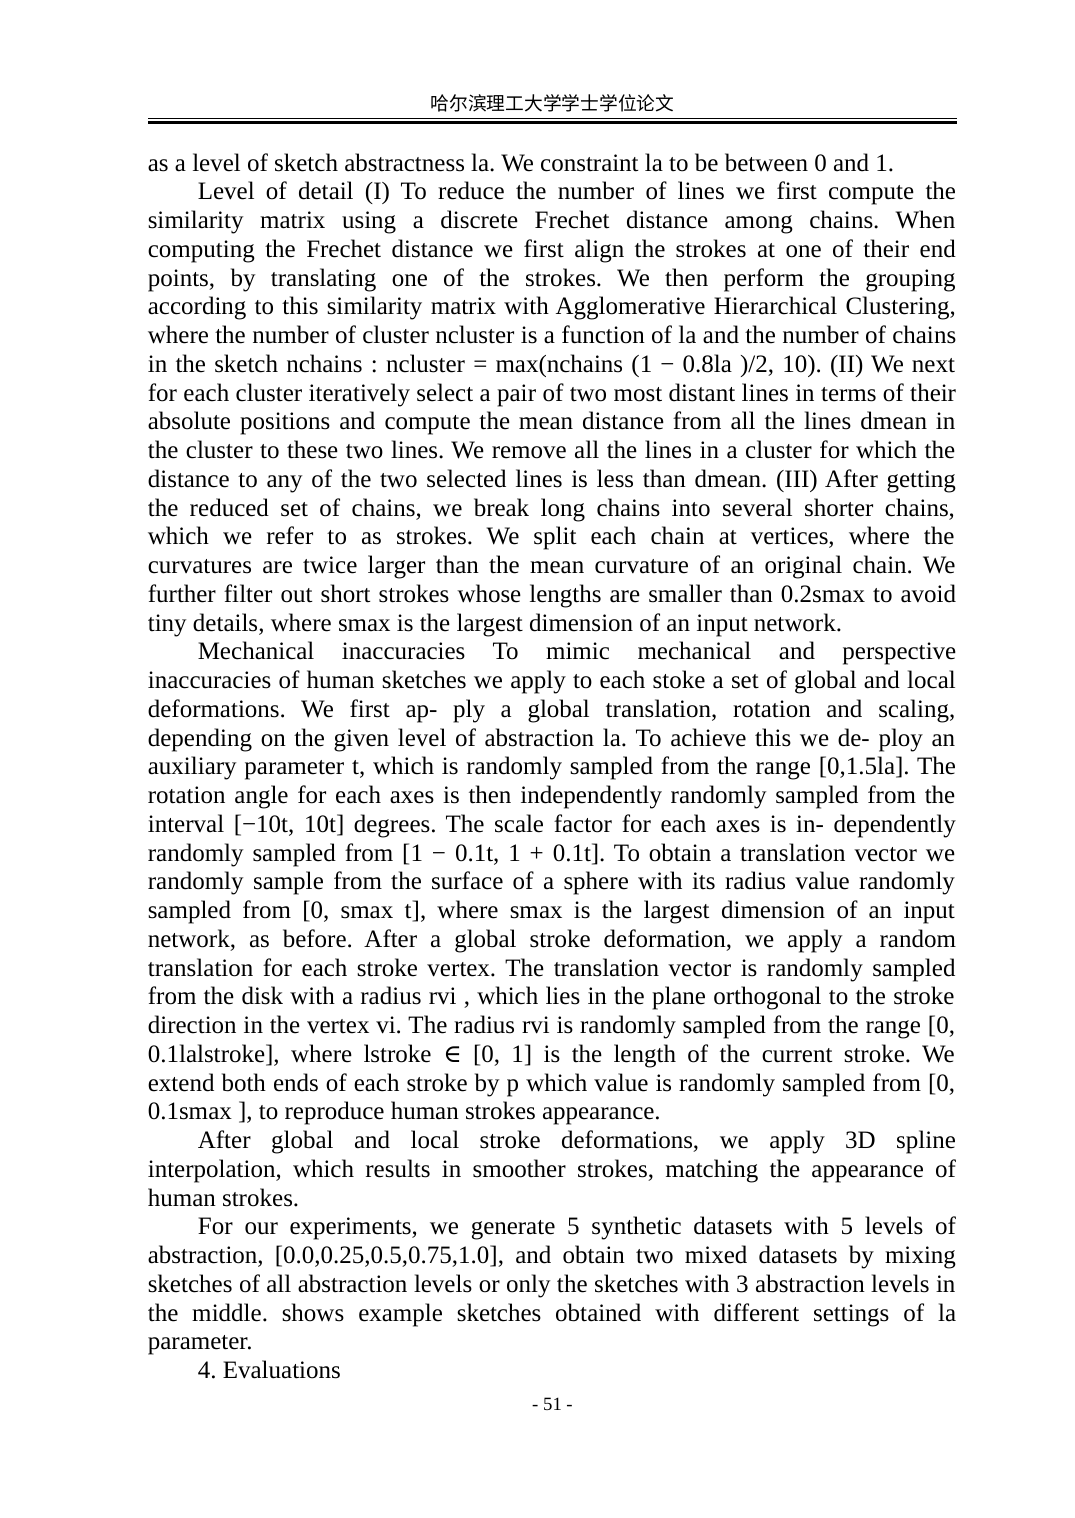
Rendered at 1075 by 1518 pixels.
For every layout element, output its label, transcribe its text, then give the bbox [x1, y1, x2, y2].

text 4. Evaluations [148, 1355, 957, 1384]
text For our experiments, we generate 5 synthetic datasets with 5 levels of abstraction, [0.0,0.25,0.5,0.75,1.0], and obtain two mixed datasets by mixing sketches of all abstraction levels or only the sketches with 3 abstraction levels in the middle. shows example sketches obtained with different settings of la parameter. [148, 1211, 957, 1355]
text Mechanical inaccuracies To mimic mechanical and perspective inaccuracies of human sketches we apply to each stoke a set of global and local deformations. We first ap- ply a global translation, rotation and scaling, depending on the given level of abstraction la. To achieve this we de- ploy an auxiliary parameter t, which is randomly sampled from the range [0,1.5la]. The rotation angle for each axes is then independently randomly sampled from the interval [−10t, 10t] degrees. The scale factor for each axes is in- dependently randomly sampled from [1 − 0.1t, 1 + 0.1t]. To obtain a translation vector we randomly sample from the surface of a sphere with its radius value randomly sampled from [0, smax t], where smax is the largest dimension of an input network, as before. After a global stroke deformation, we apply a random translation for each stroke vertex. The translation vector is randomly sampled from the disk with a radius rvi , which lies in the plane orthogonal to the stroke direction in the vertex vi. The radius rvi is randomly sampled from the range [0, 0.1lalstroke], where lstroke ∈ [0, 1] is the length of the current stroke. We extend both ends of each stroke by p which value is randomly sampled from [0, 0.1smax ], to reproduce human strokes appearance. [148, 636, 957, 1125]
text After global and local stroke deformations, we apply 3D spline interpolation, which results in smoother strokes, matching the appearance of human strokes. [148, 1125, 957, 1211]
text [148, 148, 957, 176]
text Level of detail (I) To reduce the number of lines we first compute the similarity matrix using a discrete Frechet distance among chains. When computing the Frechet distance we first align the strokes at one of their end points, by translating one of the strokes. We then perform the grouping according to this similarity matrix with Agglomerative Hierarchical Clustering, where the number of cluster ncluster is a function of la and the number of chains in the sketch nchains : ncluster = max(nchains (1 − 0.8la )/2, 10). (II) We next for each cluster iteratively select a pair of two most distant lines in terms of their absolute positions and compute the mean distance from all the lines dmean in the cluster to these two lines. We remove all the lines in a cluster for which the distance to any of the two selected lines is less than dmean. (III) After getting the reduced set of chains, we break long chains into several shorter chains, which we refer to as strokes. We split each chain at vertices, where the curvatures are twice larger than the mean curvature of an original chain. We further filter out short strokes whose lengths are smaller than 0.2smax to avoid tiny details, where smax is the largest dimension of an input network. [148, 176, 957, 636]
